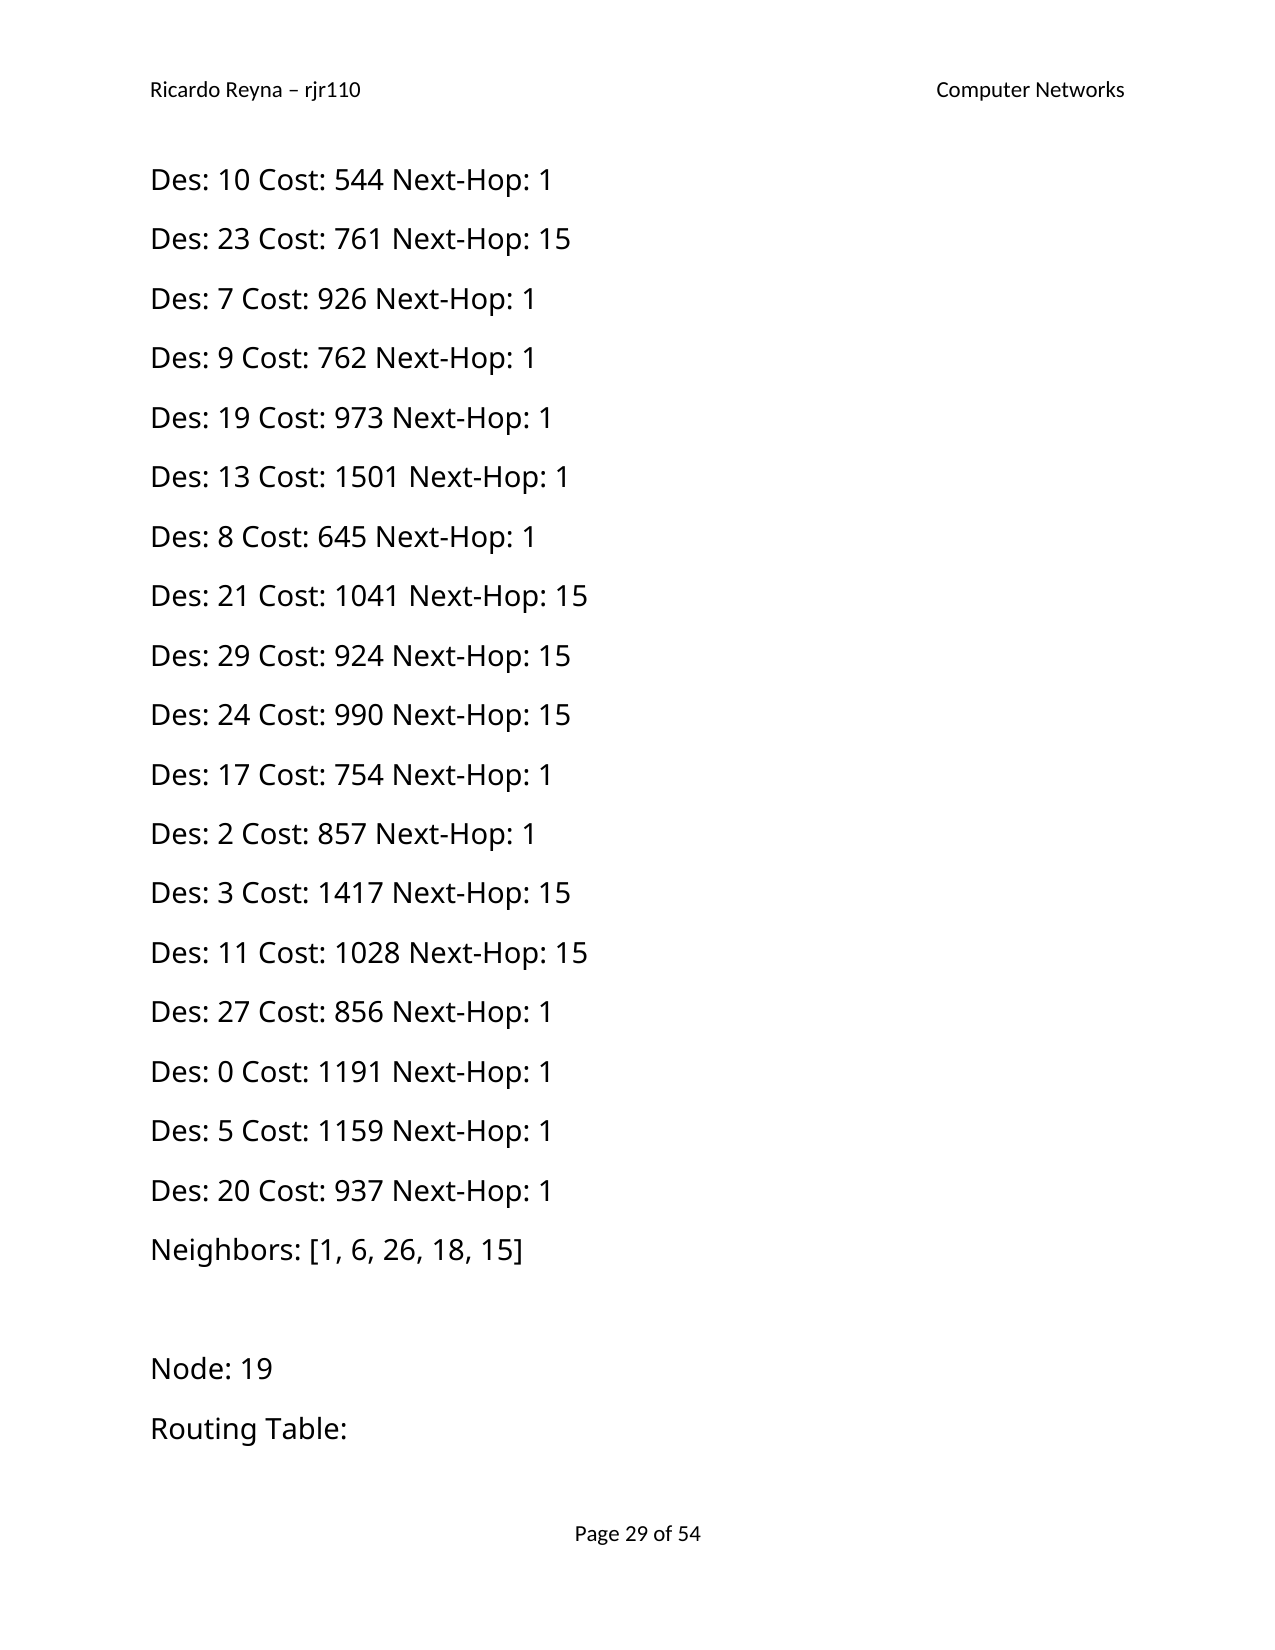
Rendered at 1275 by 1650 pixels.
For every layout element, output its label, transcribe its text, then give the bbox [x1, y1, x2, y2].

text Des: 27 Cost: 856 Next-Hop: 1 [150, 992, 1125, 1031]
text Des: 24 Cost: 990 Next-Hop: 15 [150, 694, 1125, 734]
text Des: 11 Cost: 1028 Next-Hop: 15 [150, 932, 1125, 972]
text Des: 8 Cost: 645 Next-Hop: 1 [150, 516, 1125, 556]
text Neighbors: [1, 6, 26, 18, 15] [150, 1230, 1125, 1269]
text Des: 20 Cost: 937 Next-Hop: 1 [150, 1170, 1125, 1210]
text Des: 10 Cost: 544 Next-Hop: 1 [150, 159, 1125, 199]
text Des: 3 Cost: 1417 Next-Hop: 15 [150, 873, 1125, 912]
text Des: 0 Cost: 1191 Next-Hop: 1 [150, 1051, 1125, 1091]
text Des: 17 Cost: 754 Next-Hop: 1 [150, 754, 1125, 793]
text Des: 23 Cost: 761 Next-Hop: 15 [150, 218, 1125, 258]
text Des: 7 Cost: 926 Next-Hop: 1 [150, 278, 1125, 318]
text Node: 19 [150, 1349, 1125, 1388]
text Des: 13 Cost: 1501 Next-Hop: 1 [150, 456, 1125, 496]
text Des: 5 Cost: 1159 Next-Hop: 1 [150, 1111, 1125, 1150]
text Des: 21 Cost: 1041 Next-Hop: 15 [150, 575, 1125, 615]
text Des: 29 Cost: 924 Next-Hop: 15 [150, 635, 1125, 674]
text Des: 2 Cost: 857 Next-Hop: 1 [150, 813, 1125, 853]
text Des: 9 Cost: 762 Next-Hop: 1 [150, 337, 1125, 377]
text Routing Table: [150, 1408, 1125, 1448]
text Des: 19 Cost: 973 Next-Hop: 1 [150, 397, 1125, 437]
